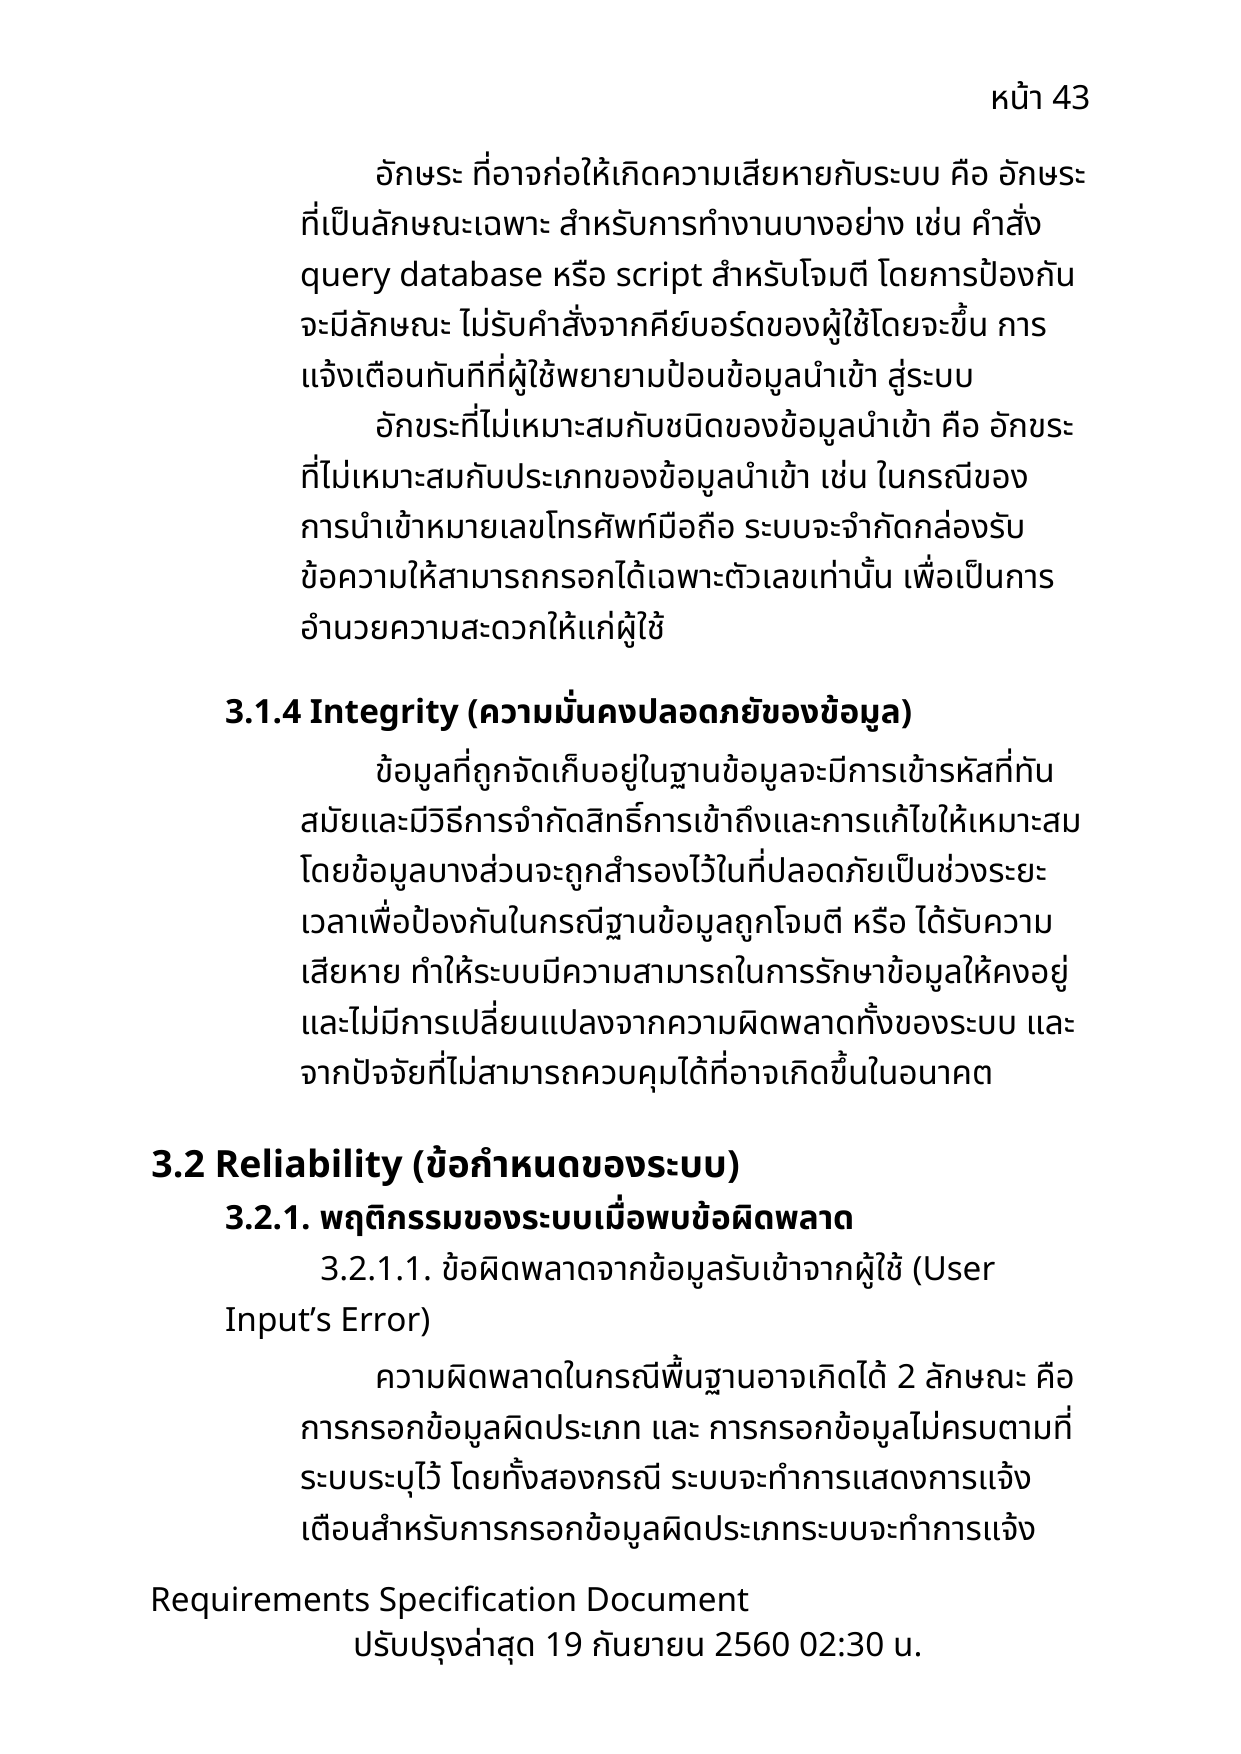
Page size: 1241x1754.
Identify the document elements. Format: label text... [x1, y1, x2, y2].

text อักษระ ที่อาจก่อให้เกิดความเสียหายกับระบบ คือ อักษระที่เป็นลักษณะเฉพาะ สำหรับการทำงานบางอย่าง เช่น คำสั่ง query database หรือ script สำหรับโจมตี โดยการป้องกันจะมีลักษณะ ไม่รับคำสั่งจากคีย์บอร์ดของผู้ใช้โดยจะขึ้น การแจ้งเตือนทันทีที่ผู้ใช้พยายามป้อนข้อมูลนำเข้า สู่ระบบ [300, 150, 1090, 402]
subtitle 3.2 Reliability (ข้อกำหนดของระบบ) 3.2.1. พฤติกรรมของระบบเมื่อพบข้อผิดพลาด 3.2.1.1. ข้อผิดพลาดจากข้อมูลรับเข้าจากผู้ใช้ (User Input’s Error) [151, 1137, 1090, 1341]
text ข้อมูลที่ถูกจัดเก็บอยู่ในฐานข้อมูลจะมีการเข้ารหัสที่ทันสมัยและมีวิธีการจำกัดสิทธิ์การเข้าถึงและการแก้ไขให้เหมาะสม โดยข้อมูลบางส่วนจะถูกสำรองไว้ในที่ปลอดภัยเป็นช่วงระยะเวลาเพื่อป้องกันในกรณีฐานข้อมูลถูกโจมตี หรือ ได้รับความเสียหาย ทำให้ระบบมีความสามารถในการรักษาข้อมูลให้คงอยู่และไม่มีการเปลี่ยนแปลงจากความผิดพลาดทั้งของระบบ และ จากปัจจัยที่ไม่สามารถควบคุมได้ที่อาจเกิดขึ้นในอนาคต [300, 747, 1090, 1099]
subtitle 3.1.4 Integrity (ความมั่นคงปลอดภยัของข้อมูล) [225, 688, 1090, 738]
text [300, 1353, 1090, 1555]
text อักขระที่ไม่เหมาะสมกับชนิดของข้อมูลนำเข้า คือ อักขระที่ไม่เหมาะสมกับประเภทของข้อมูลนำเข้า เช่น ในกรณีของการนำเข้าหมายเลขโทรศัพท์มือถือ ระบบจะจำกัดกล่องรับข้อความให้สามารถกรอกได้เฉพาะตัวเลขเท่านั้น เพื่อเป็นการอำนวยความสะดวกให้แก่ผู้ใช้ [300, 402, 1090, 654]
